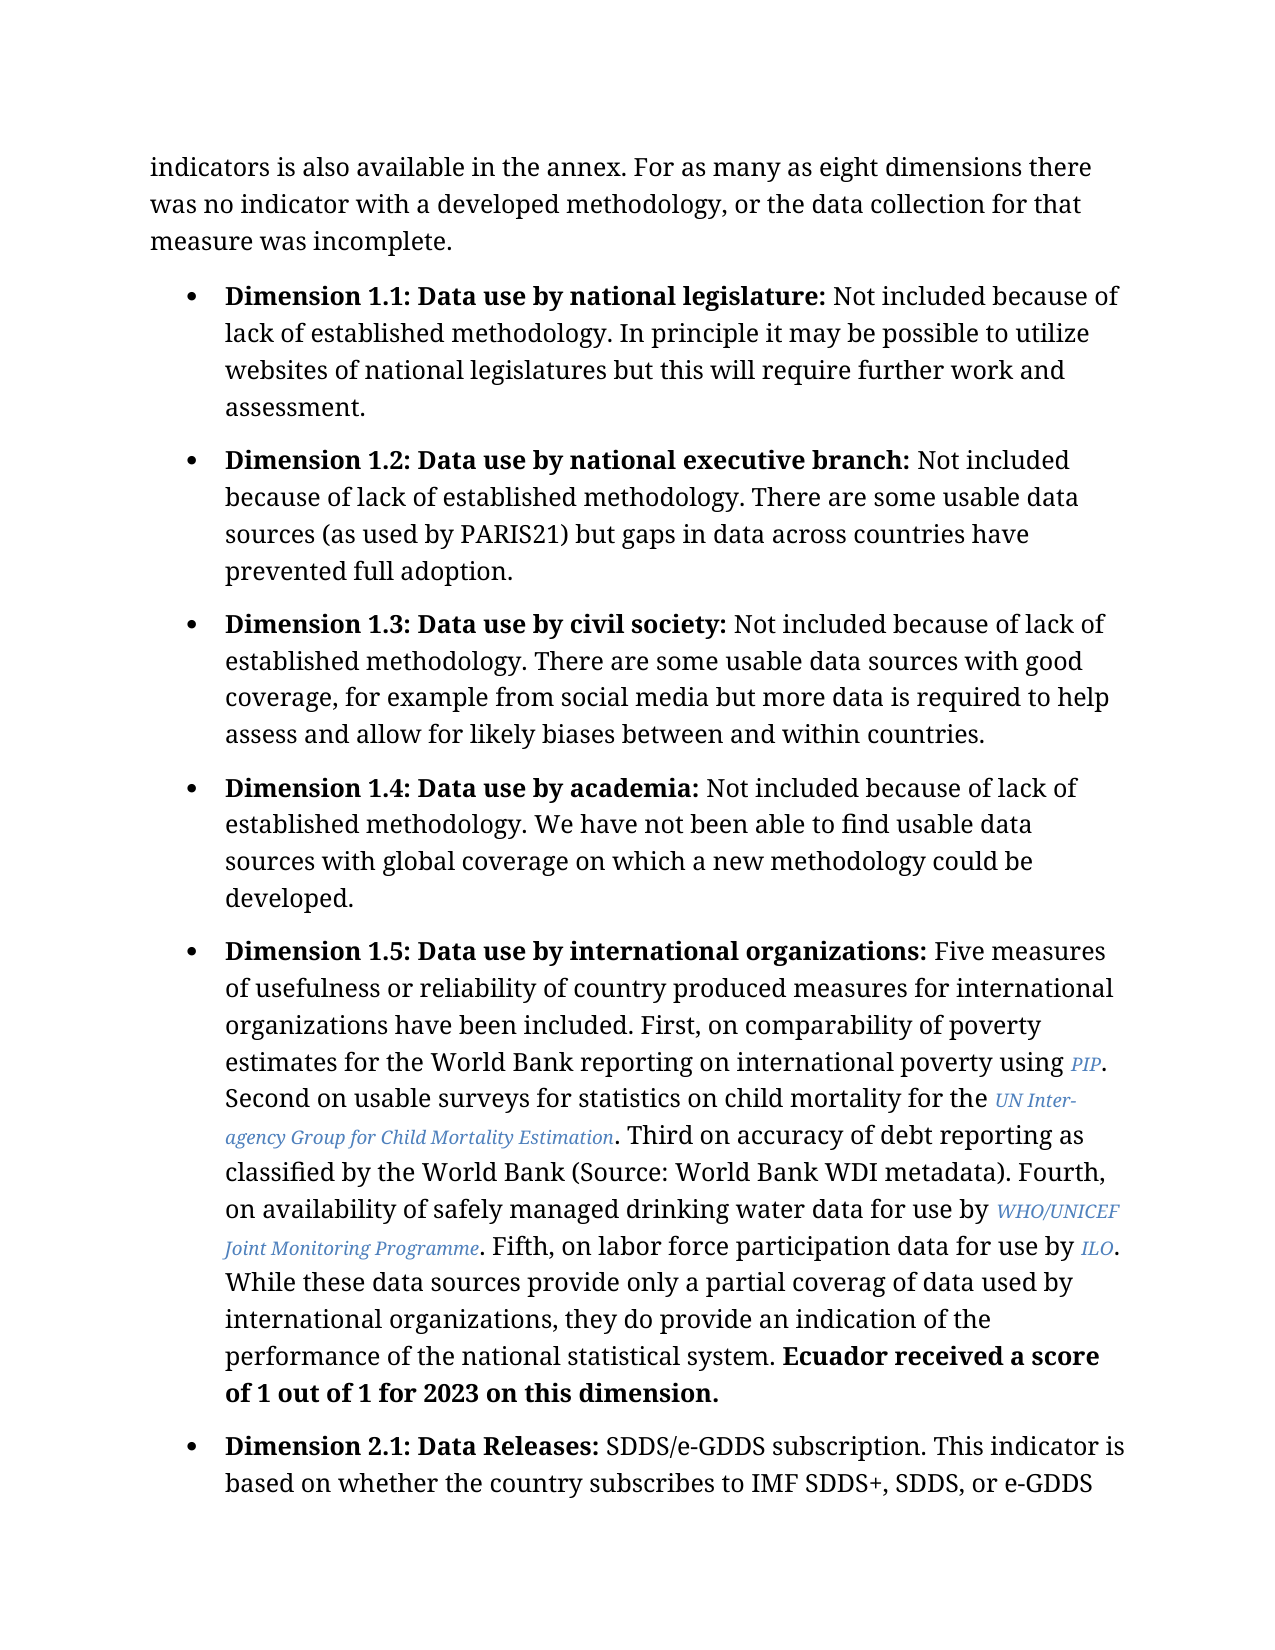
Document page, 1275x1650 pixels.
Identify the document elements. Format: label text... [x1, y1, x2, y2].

list Dimension 1.1: Data use by national legislature: Not included because of lack of established methodology. In principle it may be possible to utilize websites of national legislatures but this will require further work and assessment. [187, 279, 1125, 423]
list Dimension 1.5: Data use by international organizations: Five measures of usefulness or reliability of country produced measures for international organizations have been included. First, on comparability of poverty estimates for the World Bank reporting on international poverty using PIP. Second on usable surveys for statistics on child mortality for the UN Inter-agency Group for Child Mortality Estimation. Third on accuracy of debt reporting as classified by the World Bank (Source: World Bank WDI metadata). Fourth, on availability of safely managed drinking water data for use by WHO/UNICEF Joint Monitoring Programme. Fifth, on labor force participation data for use by ILO. While these data sources provide only a partial coverag of data used by international organizations, they do provide an indication of the performance of the national statistical system. Ecuador received a score of 1 out of 1 for 2023 on this dimension. [187, 934, 1125, 1409]
list Dimension 1.2: Data use by national executive branch: Not included because of lack of established methodology. There are some usable data sources (as used by PARIS21) but gaps in data across countries have prevented full adoption. [187, 443, 1125, 587]
list Dimension 1.3: Data use by civil society: Not included because of lack of established methodology. There are some usable data sources with good coverage, for example from social media but more data is required to help assess and allow for likely biases between and within countries. [187, 607, 1125, 751]
list Dimension 1.4: Data use by academia: Not included because of lack of established methodology. We have not been able to find usable data sources with global coverage on which a new methodology could be developed. [187, 770, 1125, 915]
